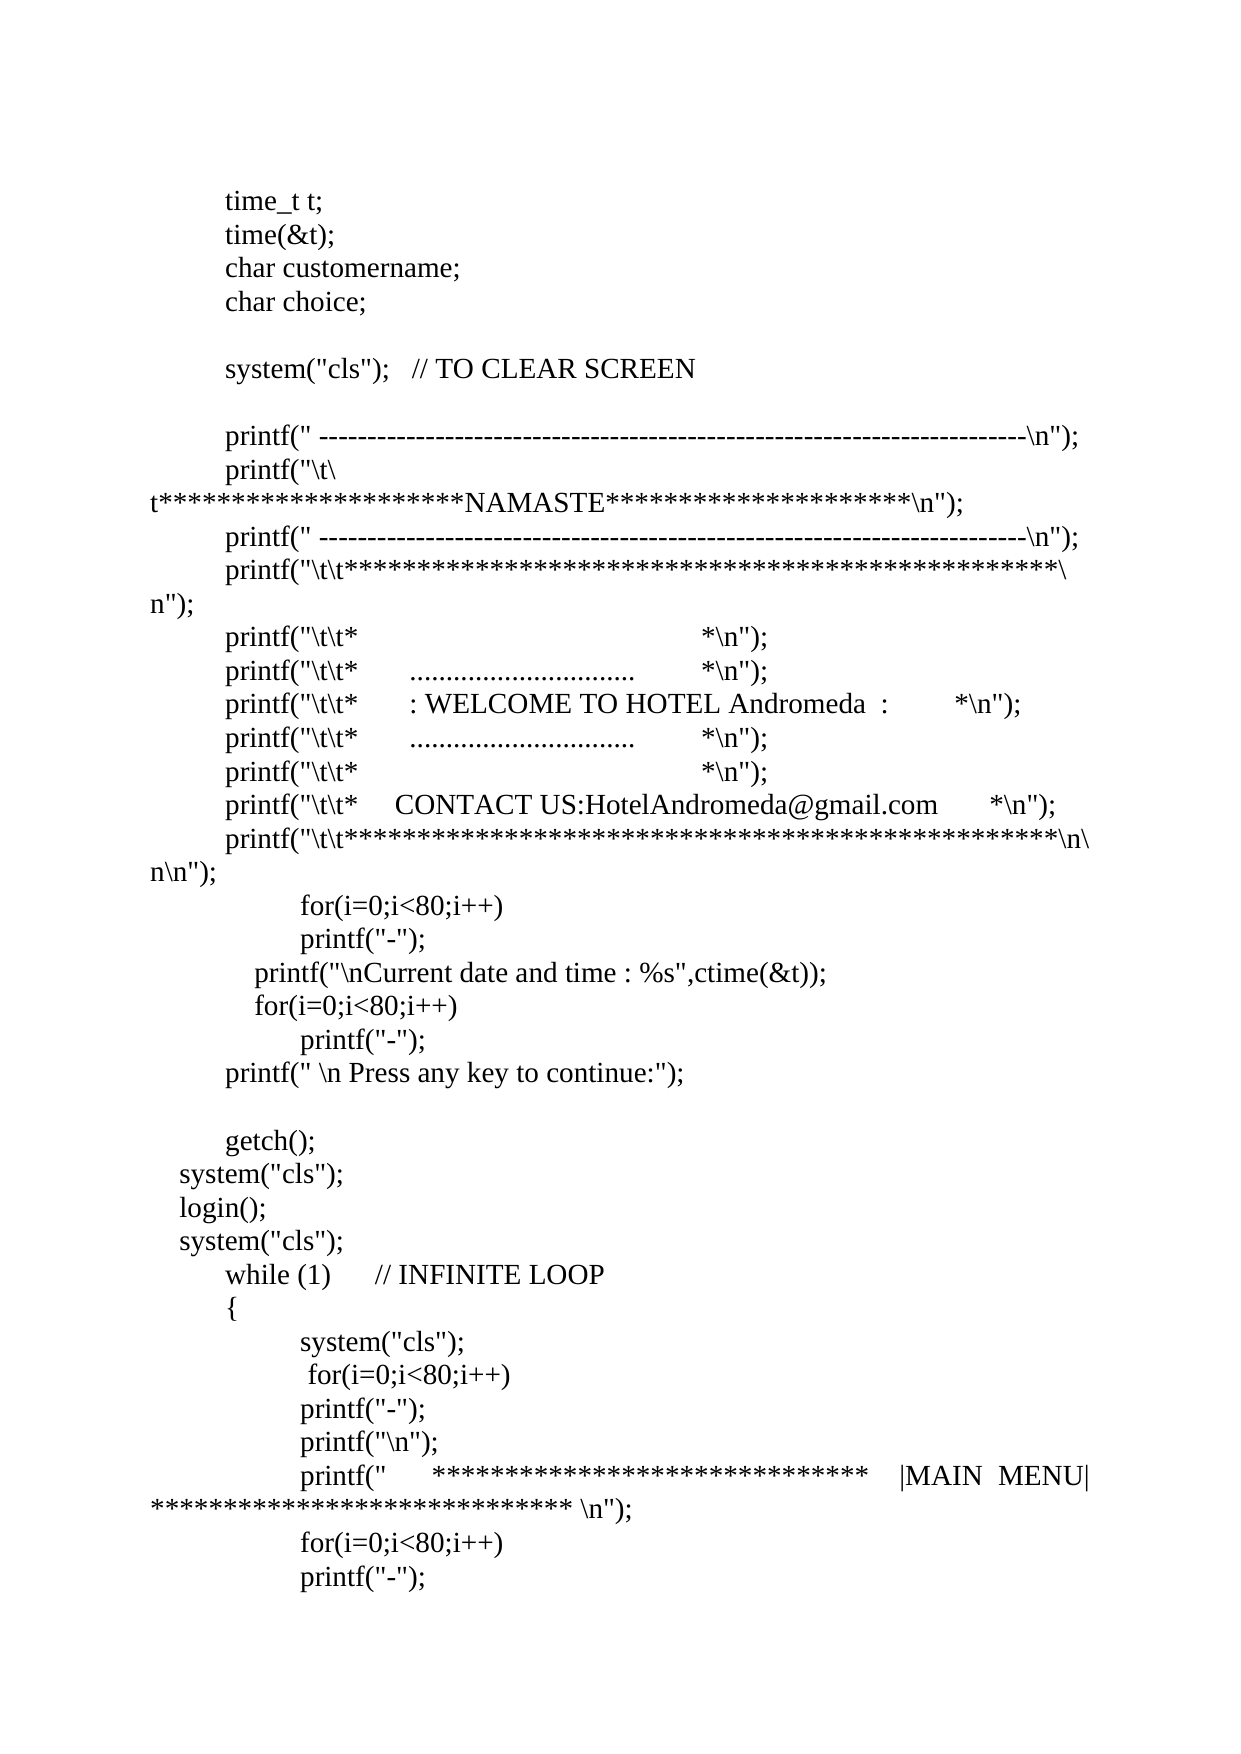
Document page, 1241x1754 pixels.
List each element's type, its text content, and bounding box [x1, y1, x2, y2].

text while (1) // INFINITE LOOP [150, 1257, 1090, 1290]
text printf(" -------------------------------------------------------------------------\n"); [150, 519, 1090, 552]
text for(i=0;i<80;i++) [150, 1357, 1090, 1391]
text printf("-"); [150, 1391, 1090, 1424]
text printf("\t\t* CONTACT US:HotelAndromeda@gmail.com *\n"); [150, 787, 1090, 821]
text printf("-"); [150, 1022, 1090, 1056]
text printf("\n"); [150, 1424, 1090, 1458]
text { [150, 1290, 1090, 1324]
text login(); [150, 1190, 1090, 1223]
text getch(); [150, 1123, 1090, 1156]
text time_t t; [150, 183, 1090, 217]
text printf("\t\t* *\n"); [150, 754, 1090, 787]
text printf("-"); [150, 921, 1090, 955]
text system("cls"); [150, 1223, 1090, 1257]
text for(i=0;i<80;i++) [150, 888, 1090, 921]
text printf("\t\t* ............................... *\n"); [150, 653, 1090, 687]
text char customername; [150, 251, 1090, 284]
text system("cls"); [150, 1324, 1090, 1357]
text printf(" ****************************** |MAIN MENU| ***************************** \n"); [150, 1458, 1090, 1525]
text printf("\t\t*************************************************\n"); [150, 552, 1090, 619]
text printf("\t\t* ............................... *\n"); [150, 720, 1090, 754]
text printf("\nCurrent date and time : %s",ctime(&t)); [150, 955, 1090, 988]
text system("cls"); [150, 1156, 1090, 1190]
text time(&t); [150, 217, 1090, 251]
text printf("\t\t* : WELCOME TO HOTEL Andromeda : *\n"); [150, 687, 1090, 720]
text printf("\t\t*************************************************\n\n\n"); [150, 821, 1090, 888]
text printf("\t\t* *\n"); [150, 619, 1090, 653]
text printf("-"); [150, 1559, 1090, 1592]
text for(i=0;i<80;i++) [150, 988, 1090, 1022]
text printf(" \n Press any key to continue:"); [150, 1056, 1090, 1089]
text for(i=0;i<80;i++) [150, 1525, 1090, 1559]
text printf(" -------------------------------------------------------------------------\n"); [150, 418, 1090, 452]
text printf("\t\t*********************NAMASTE*********************\n"); [150, 452, 1090, 519]
text char choice; [150, 284, 1090, 318]
text system("cls"); // TO CLEAR SCREEN [150, 351, 1090, 385]
